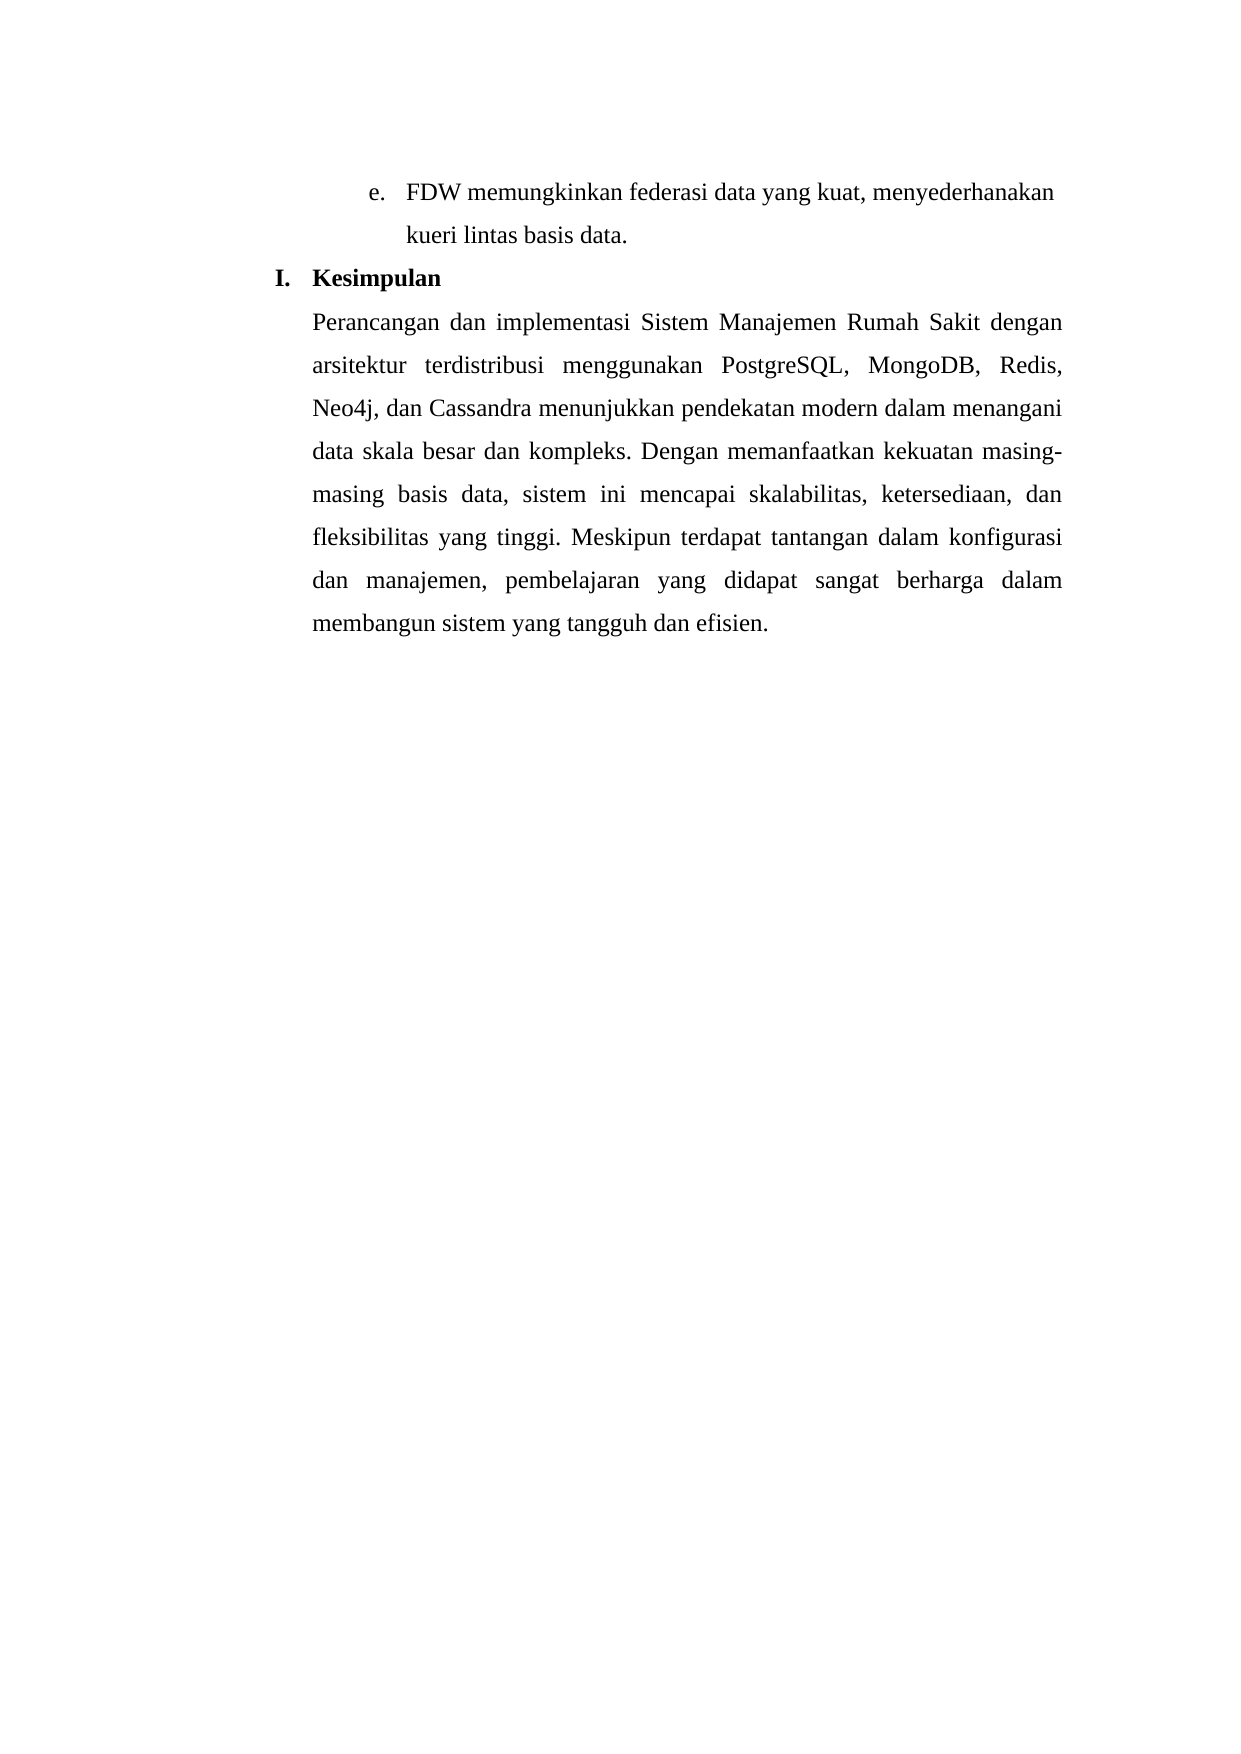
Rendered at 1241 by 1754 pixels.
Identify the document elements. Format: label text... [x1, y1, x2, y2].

list Perancangan dan implementasi Sistem Manajemen Rumah Sakit dengan arsitektur terdistribusi menggunakan PostgreSQL, MongoDB, Redis, Neo4j, dan Cassandra menunjukkan pendekatan modern dalam menangani data skala besar dan kompleks. Dengan memanfaatkan kekuatan masing-masing basis data, sistem ini mencapai skalabilitas, ketersediaan, dan fleksibilitas yang tinggi. Meskipun terdapat tantangan dalam konfigurasi dan manajemen, pembelajaran yang didapat sangat berharga dalam membangun sistem yang tangguh dan efisien. [312, 307, 1063, 637]
list Kesimpulan [274, 263, 1063, 292]
list FDW memungkinkan federasi data yang kuat, menyederhanakan kueri lintas basis data. [368, 177, 1063, 249]
